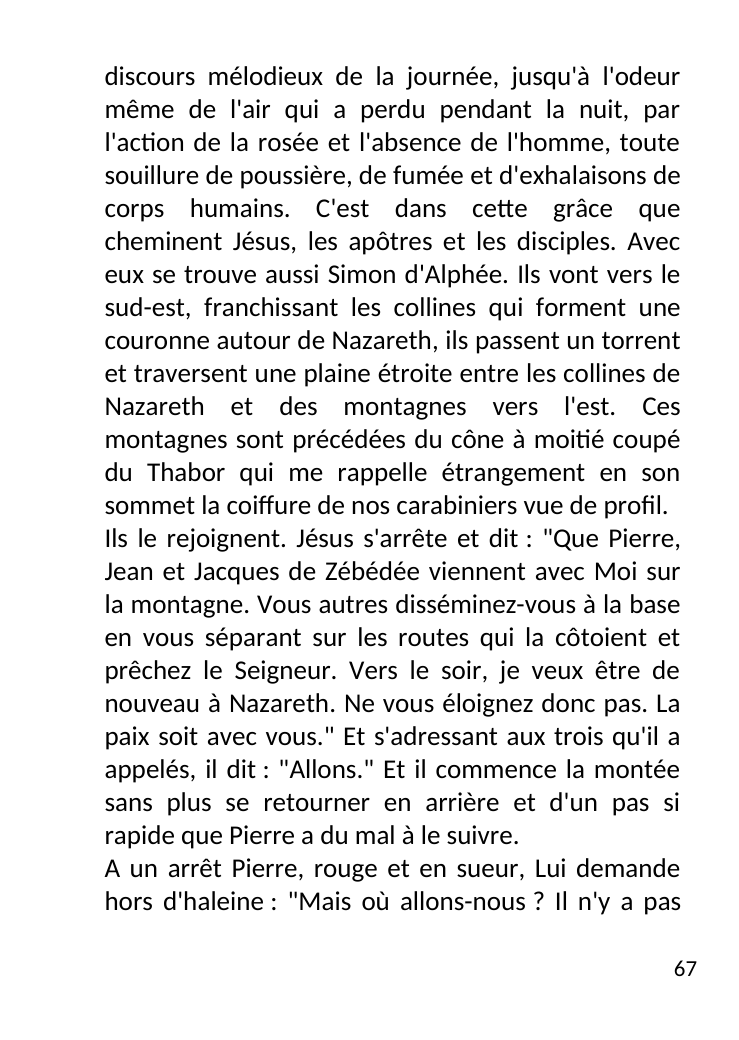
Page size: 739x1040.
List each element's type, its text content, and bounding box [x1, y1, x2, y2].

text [104, 852, 681, 918]
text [104, 59, 681, 521]
text Ils le rejoignent. Jésus s'arrête et dit : "Que Pierre, Jean et Jacques de Zébédée viennent avec Moi sur la montagne. Vous autres disséminez-vous à la base en vous séparant sur les routes qui la côtoient et prêchez le Seigneur. Vers le soir, je veux être de nouveau à Nazareth. Ne vous éloignez donc pas. La paix soit avec vous." Et s'adressant aux trois qu'il a appelés, il dit : "Allons." Et il commence la montée sans plus se retourner en arrière et d'un pas si rapide que Pierre a du mal à le suivre. [104, 521, 681, 852]
